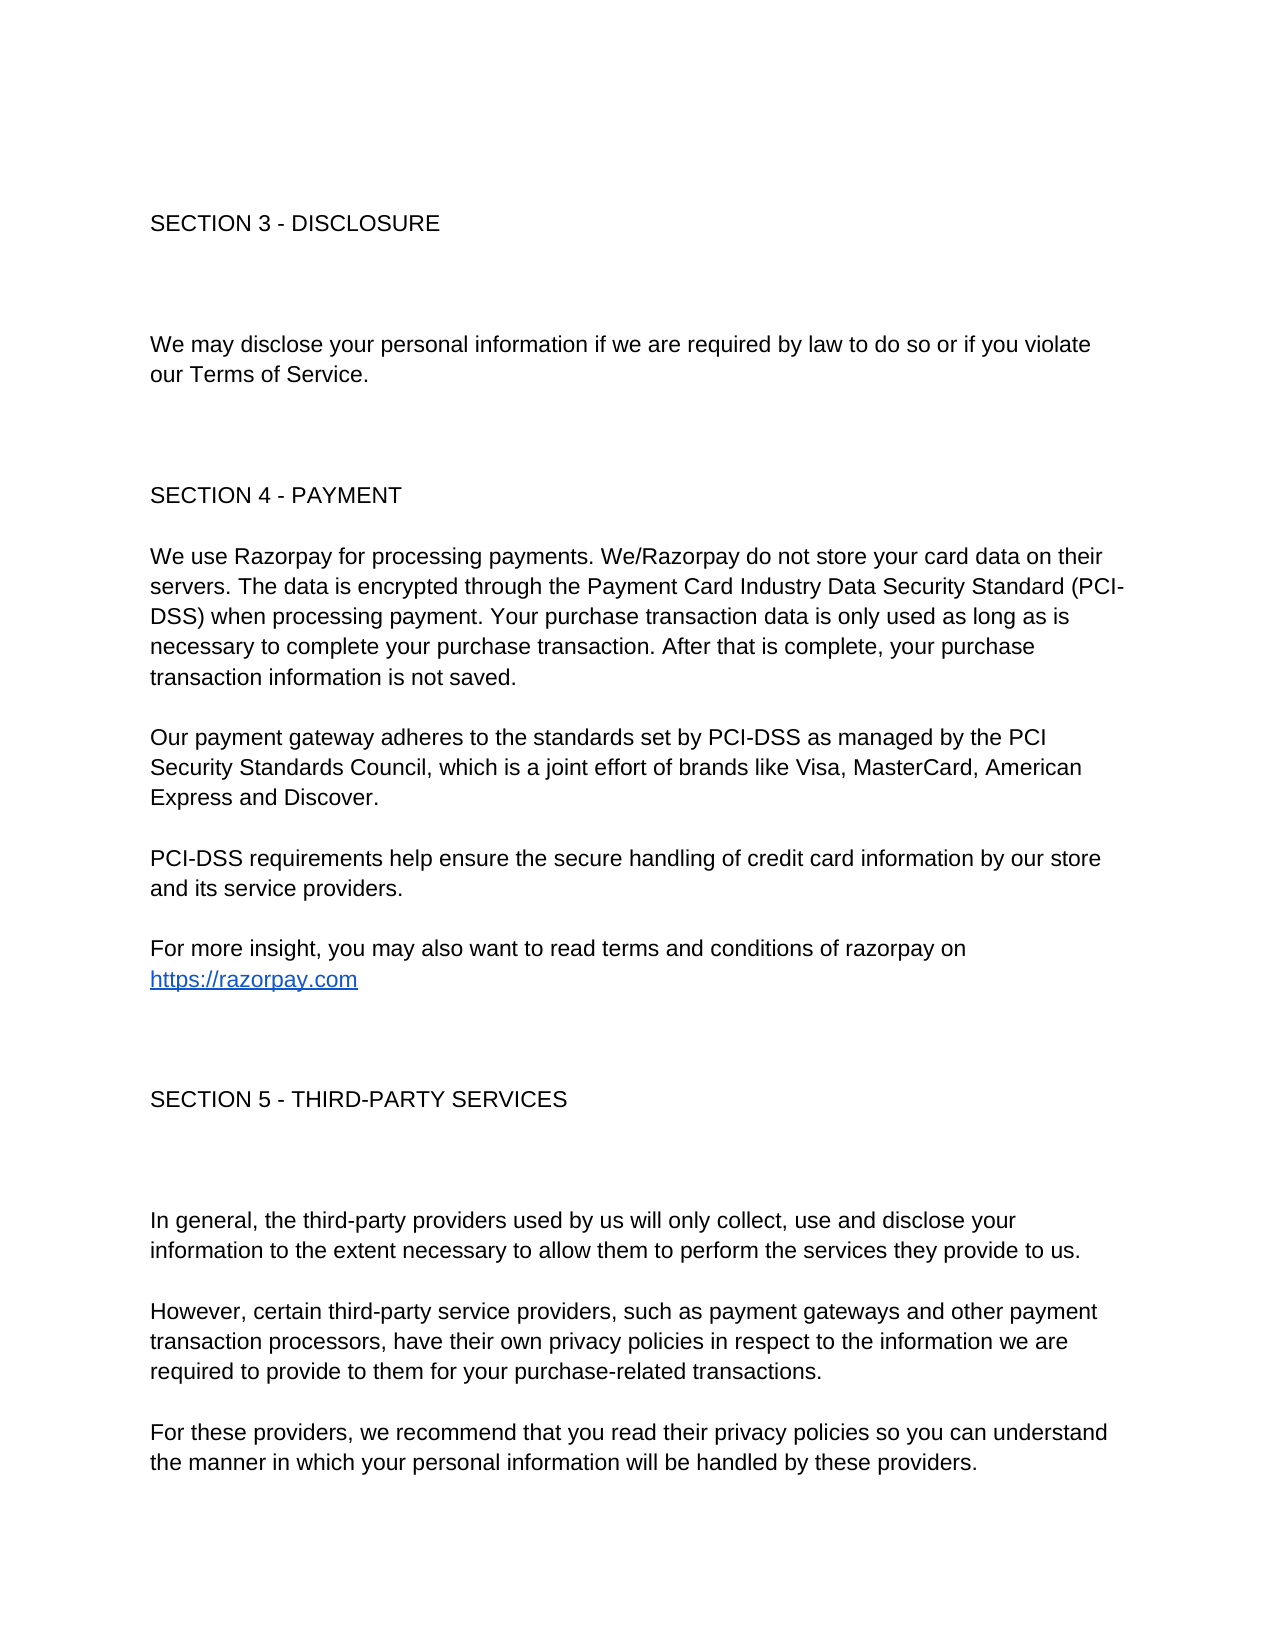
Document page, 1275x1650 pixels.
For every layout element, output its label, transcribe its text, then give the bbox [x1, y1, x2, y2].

text However, certain third-party service providers, such as payment gateways and other payment transaction processors, have their own privacy policies in respect to the information we are required to provide to them for your purchase-related transactions. [150, 1298, 1125, 1385]
text In general, the third-party providers used by us will only collect, use and disclose your information to the extent necessary to allow them to perform the services they provide to us. [150, 1207, 1125, 1264]
text For more insight, you may also want to read terms and conditions of razorpay on https://razorpay.com [150, 935, 1125, 992]
text Our payment gateway adheres to the standards set by PCI-DSS as managed by the PCI Security Standards Council, which is a joint effort of brands like Visa, MasterCard, American Express and Discover. [150, 724, 1125, 811]
text PCI-DSS requirements help ensure the secure handling of credit card information by our store and its service providers. [150, 845, 1125, 901]
text We use Razorpay for processing payments. We/Razorpay do not store your card data on their servers. The data is encrypted through the Payment Card Industry Data Security Standard (PCI-DSS) when processing payment. Your purchase transaction data is only used as long as is necessary to complete your purchase transaction. After that is complete, your purchase transaction information is not saved. [150, 543, 1125, 690]
text SECTION 4 - PAYMENT [150, 482, 1125, 509]
text We may disclose your personal information if we are required by law to do so or if you violate our Terms of Service. [150, 331, 1125, 388]
text SECTION 5 - THIRD-PARTY SERVICES [150, 1086, 1125, 1113]
text For these providers, we recommend that you read their privacy policies so you can understand the manner in which your personal information will be handled by these providers. [150, 1419, 1125, 1475]
text SECTION 3 - DISCLOSURE [150, 210, 1125, 237]
